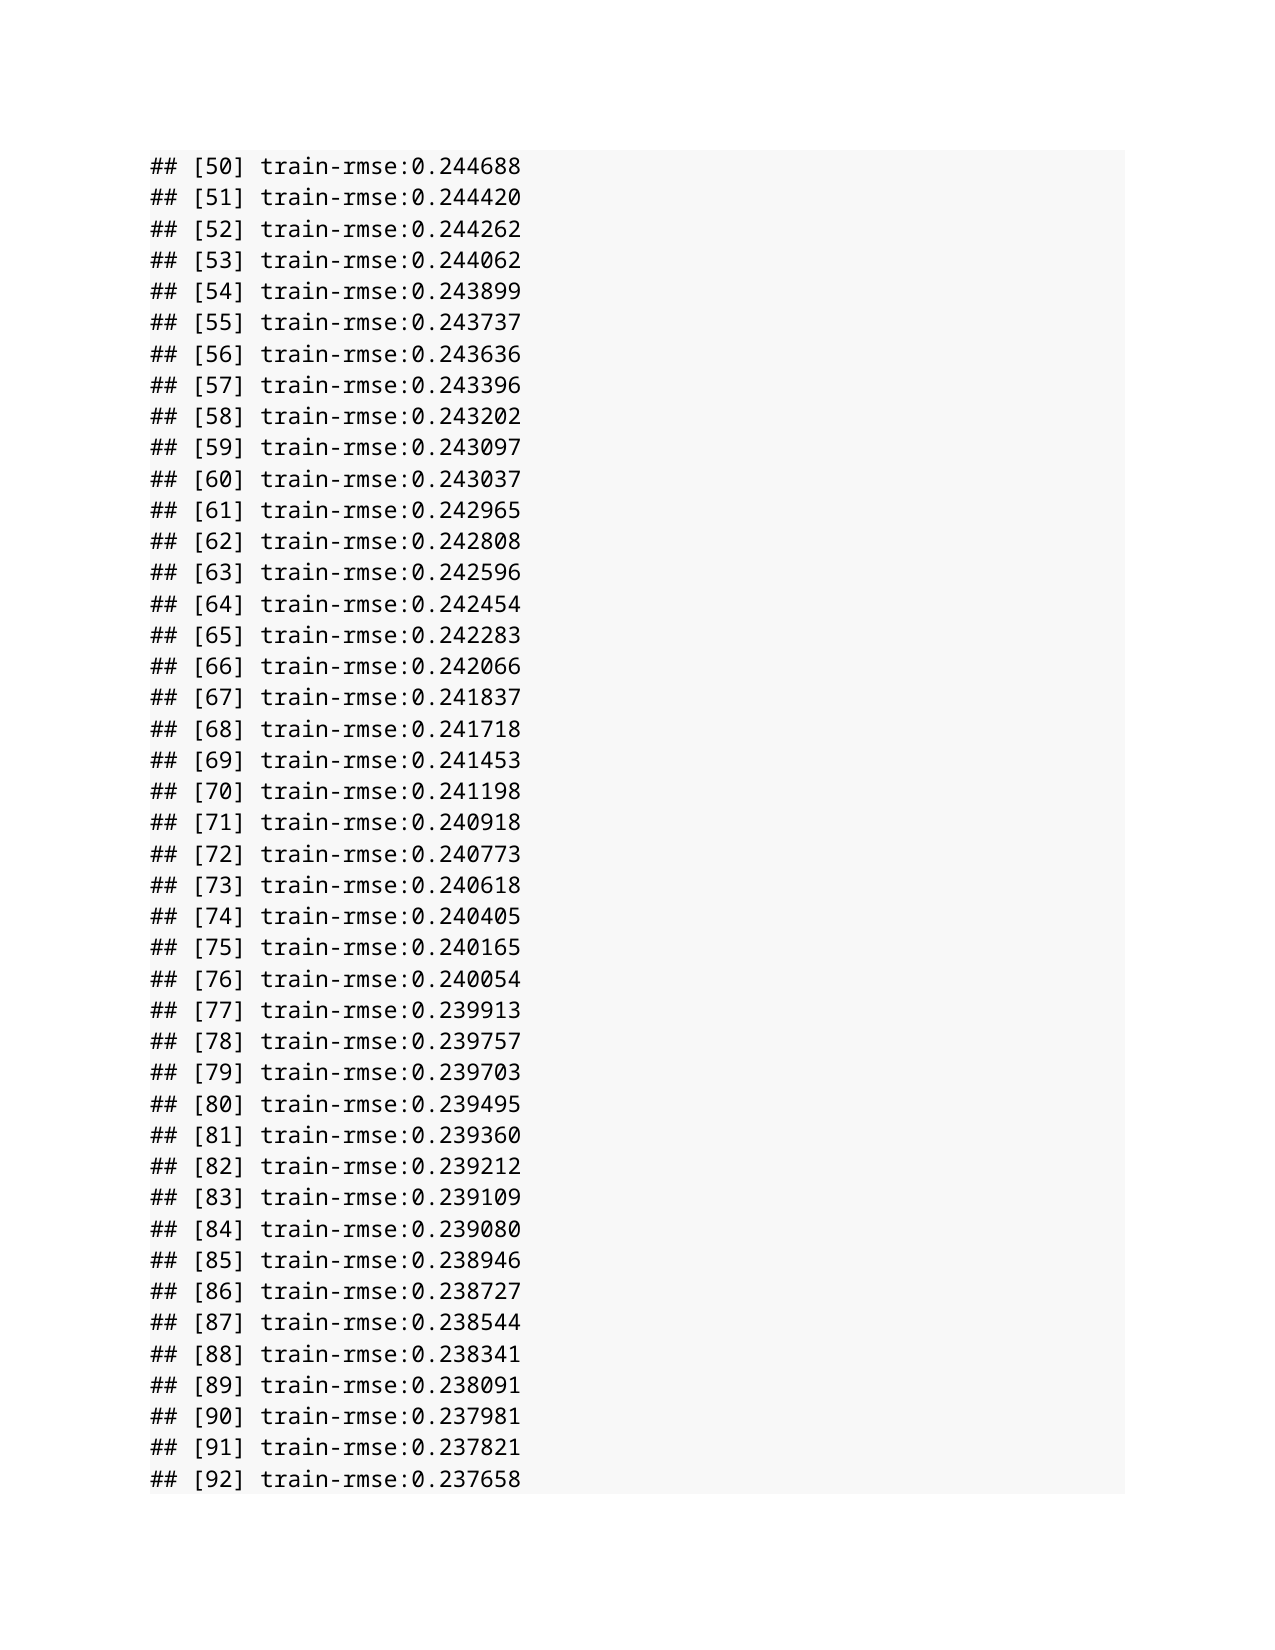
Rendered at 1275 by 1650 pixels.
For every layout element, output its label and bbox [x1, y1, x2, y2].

text [150, 150, 1125, 1494]
